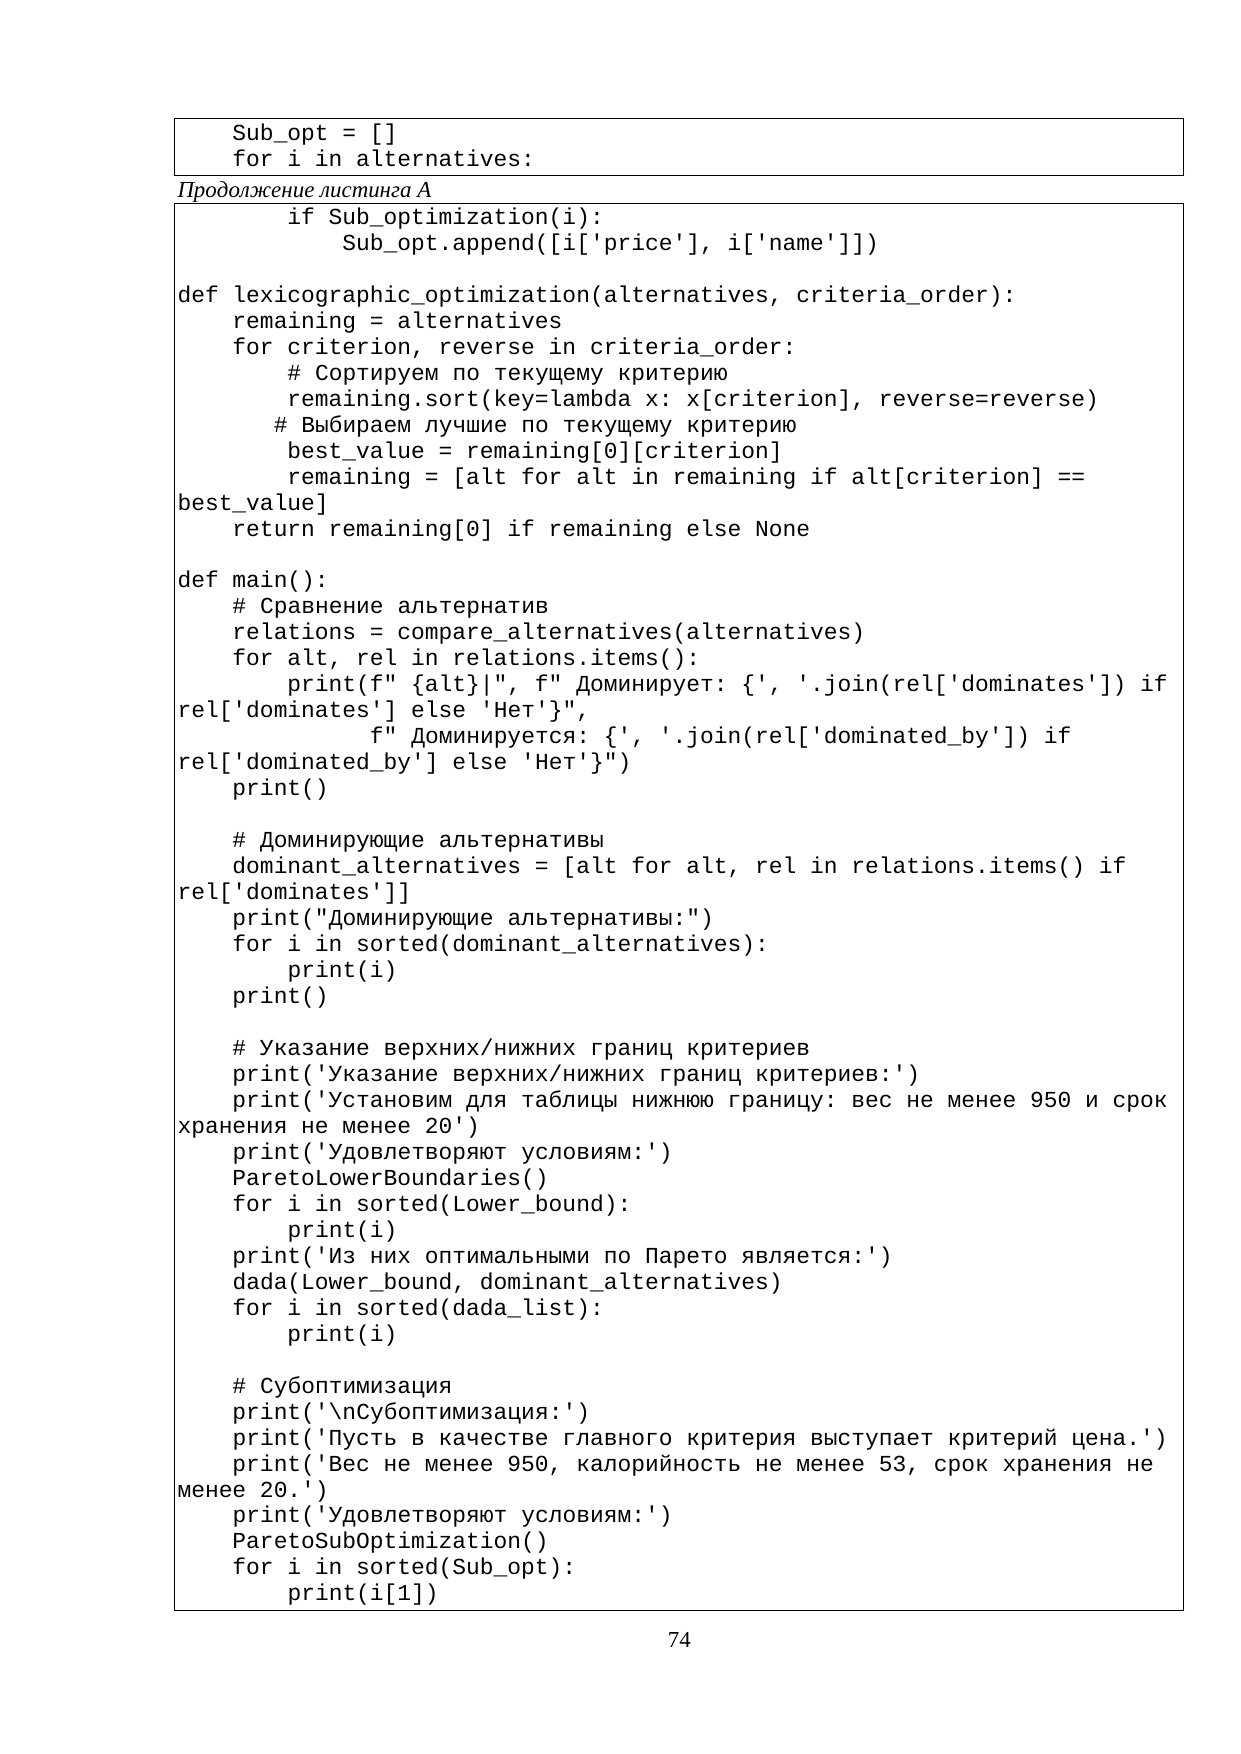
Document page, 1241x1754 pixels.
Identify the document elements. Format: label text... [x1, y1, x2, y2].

text print('Указание верхних/нижних границ критериев:') [177, 1062, 1181, 1088]
text for i in sorted(dominant_alternatives): [177, 932, 1181, 958]
text # Субоптимизация [177, 1374, 1181, 1400]
text print('Вес не менее 950, калорийность не менее 53, срок хранения не менее 20.') [177, 1452, 1181, 1504]
text best_value = remaining[0][criterion] [177, 439, 1181, 465]
text Продолжение листинга A [177, 176, 1181, 203]
text dada(Lower_bound, dominant_alternatives) [177, 1270, 1181, 1296]
text for i in sorted(Sub_opt): [177, 1556, 1181, 1578]
text f" Доминируется: {', '.join(rel['dominated_by']) if rel['dominated_by'] else 'Нет'}") [177, 724, 1181, 776]
text remaining = [alt for alt in remaining if alt[criterion] == best_value] [177, 465, 1181, 517]
text print("Доминирующие альтернативы:") [177, 906, 1181, 932]
text # Доминирующие альтернативы [177, 829, 1181, 854]
text print('Пусть в качестве главного критерия выступает критерий цена.') [177, 1426, 1181, 1452]
text print() [177, 776, 1181, 802]
text print() [177, 984, 1181, 1010]
text for i in sorted(Lower_bound): [177, 1192, 1181, 1218]
text print(f" {alt}|", f" Доминирует: {', '.join(rel['dominates']) if rel['dominates'] else 'Нет'}", [177, 673, 1181, 724]
text print('Удовлетворяют условиям:') [177, 1504, 1181, 1530]
text remaining = alternatives [177, 309, 1181, 335]
text ParetoLowerBoundaries() [177, 1166, 1181, 1192]
text # Сравнение альтернатив [177, 595, 1181, 621]
text for i in alternatives: [175, 144, 1183, 175]
text def main(): [177, 569, 1181, 595]
text print(i) [177, 1218, 1181, 1244]
text for i in sorted(dada_list): [177, 1296, 1181, 1322]
text print('\nСубоптимизация:') [177, 1400, 1181, 1426]
text print(i) [177, 1322, 1181, 1348]
text remaining.sort(key=lambda x: x[criterion], reverse=reverse) [177, 387, 1181, 413]
text for criterion, reverse in criteria_order: [177, 335, 1181, 361]
text dominant_alternatives = [alt for alt, rel in relations.items() if rel['dominates']] [177, 854, 1181, 906]
text print('Удовлетворяют условиям:') [177, 1140, 1181, 1166]
text # Сортируем по текущему критерию [177, 361, 1181, 387]
text print(i[1]) [175, 1578, 1183, 1610]
text for alt, rel in relations.items(): [177, 647, 1181, 673]
text print('Из них оптимальными по Парето является:') [177, 1244, 1181, 1270]
text return remaining[0] if remaining else None [177, 517, 1181, 543]
text ParetoSubOptimization() [177, 1530, 1181, 1556]
text def lexicographic_optimization(alternatives, criteria_order): [177, 283, 1181, 309]
text Sub_opt.append([i['price'], i['name']]) [177, 232, 1181, 258]
text print('Установим для таблицы нижнюю границу: вес не менее 950 и срок хранения не менее 20') [177, 1088, 1181, 1140]
text # Указание верхних/нижних границ критериев [177, 1037, 1181, 1062]
text Sub_opt = [] [175, 119, 1183, 144]
text if Sub_optimization(i): [175, 204, 1183, 232]
text relations = compare_alternatives(alternatives) [177, 621, 1181, 647]
text print(i) [177, 958, 1181, 984]
text # Выбираем лучшие по текущему критерию [177, 413, 1181, 439]
